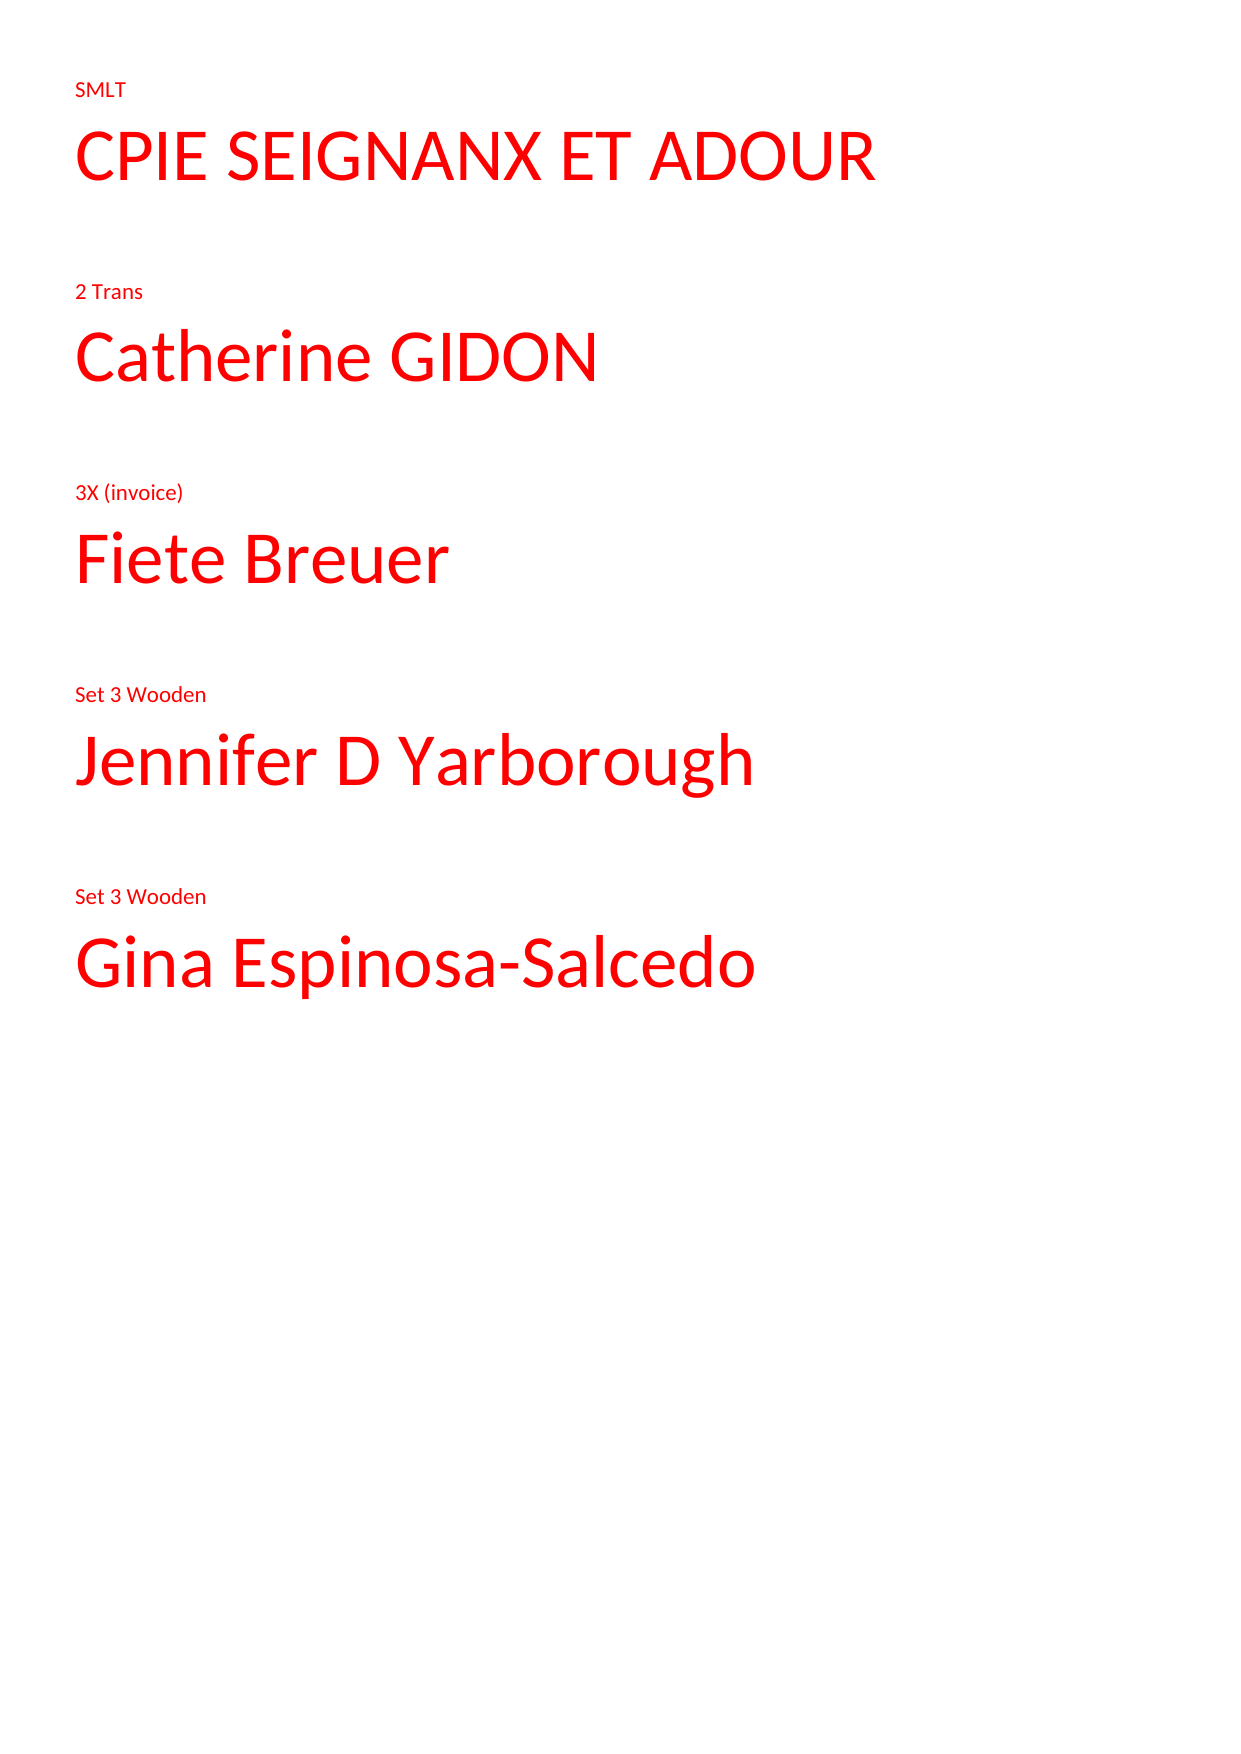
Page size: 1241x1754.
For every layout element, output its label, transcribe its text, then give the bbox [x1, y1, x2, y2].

text 2 Trans [75, 277, 1165, 305]
text Gina Espinosa-Salcedo [75, 914, 1165, 1006]
text 3X (invoice) [75, 478, 1165, 507]
text SMLT [75, 75, 1165, 103]
text Set 3 Wooden [75, 882, 1165, 910]
text Jennifer D Yarborough [75, 712, 1165, 804]
text Set 3 Wooden [75, 680, 1165, 708]
text Catherine GIDON [75, 309, 1165, 401]
text CPIE SEIGNANX ET ADOUR [75, 107, 1165, 199]
text Fiete Breuer [75, 511, 1165, 602]
